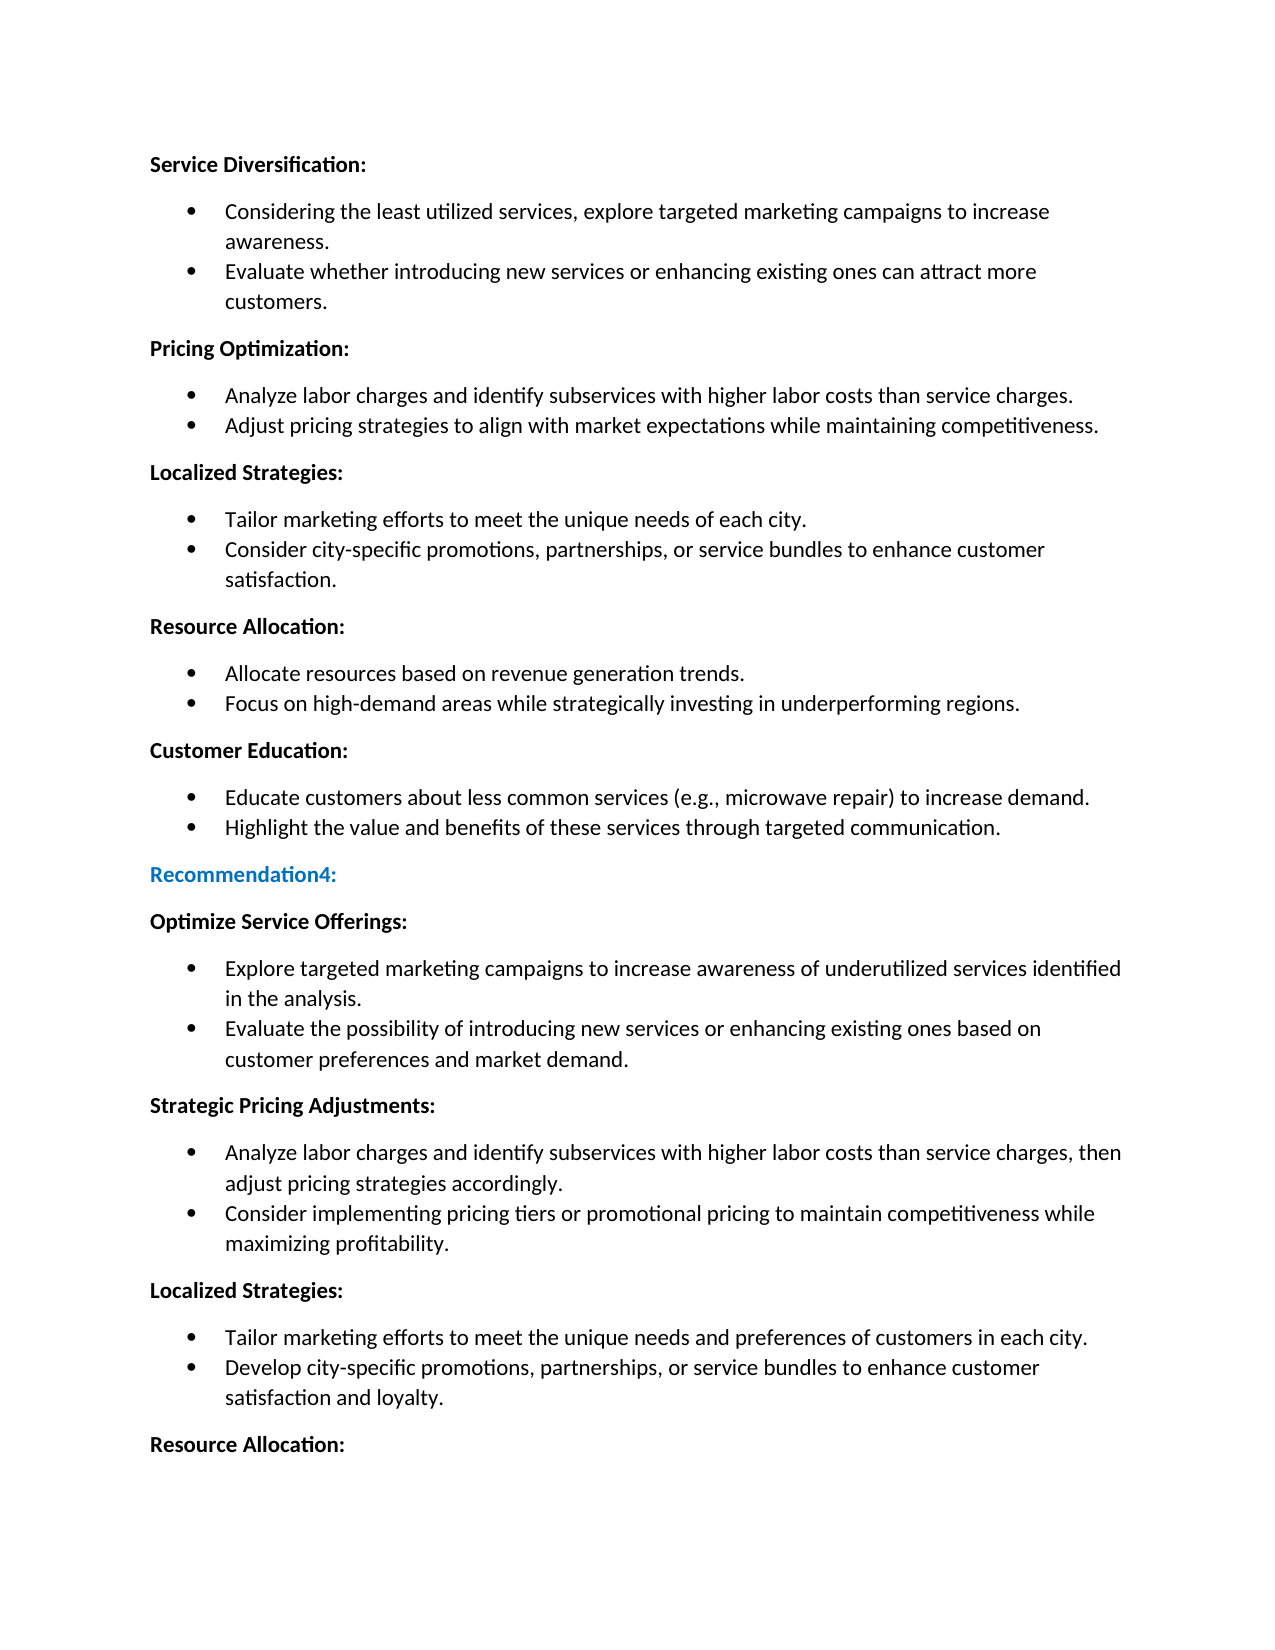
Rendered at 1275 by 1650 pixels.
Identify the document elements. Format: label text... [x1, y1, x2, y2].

list Educate customers about less common services (e.g., microwave repair) to increase demand. [187, 783, 1125, 811]
text Resource Allocation: [150, 612, 1125, 641]
list Considering the least utilized services, explore targeted marketing campaigns to increase awareness. [187, 197, 1125, 255]
list Tailor marketing efforts to meet the unique needs of each city. [187, 505, 1125, 533]
list Consider city-specific promotions, partnerships, or service bundles to enhance customer satisfaction. [187, 535, 1125, 594]
text Service Diversification: [150, 150, 1125, 178]
list Adjust pricing strategies to align with market expectations while maintaining competitiveness. [187, 411, 1125, 439]
text Optimize Service Offerings: [150, 907, 1125, 935]
list Tailor marketing efforts to meet the unique needs and preferences of customers in each city. [187, 1323, 1125, 1351]
list Highlight the value and benefits of these services through targeted communication. [187, 813, 1125, 842]
list Focus on high-demand areas while strategically investing in underperforming regions. [187, 689, 1125, 718]
text Customer Education: [150, 736, 1125, 764]
text Localized Strategies: [150, 458, 1125, 486]
list Explore targeted marketing campaigns to increase awareness of underutilized services identified in the analysis. [187, 954, 1125, 1012]
text Strategic Pricing Adjustments: [150, 1092, 1125, 1120]
text Pricing Optimization: [150, 334, 1125, 362]
list Analyze labor charges and identify subservices with higher labor costs than service charges. [187, 381, 1125, 409]
text Localized Strategies: [150, 1276, 1125, 1304]
list Analyze labor charges and identify subservices with higher labor costs than service charges, then adjust pricing strategies accordingly. [187, 1138, 1125, 1197]
text Resource Allocation: [150, 1430, 1125, 1458]
list Evaluate the possibility of introducing new services or enhancing existing ones based on customer preferences and market demand. [187, 1014, 1125, 1073]
list Allocate resources based on revenue generation trends. [187, 659, 1125, 687]
text Recommendation4: [150, 860, 1125, 888]
list Consider implementing pricing tiers or promotional pricing to maintain competitiveness while maximizing profitability. [187, 1199, 1125, 1257]
list Develop city-specific promotions, partnerships, or service bundles to enhance customer satisfaction and loyalty. [187, 1353, 1125, 1411]
list Evaluate whether introducing new services or enhancing existing ones can attract more customers. [187, 257, 1125, 316]
